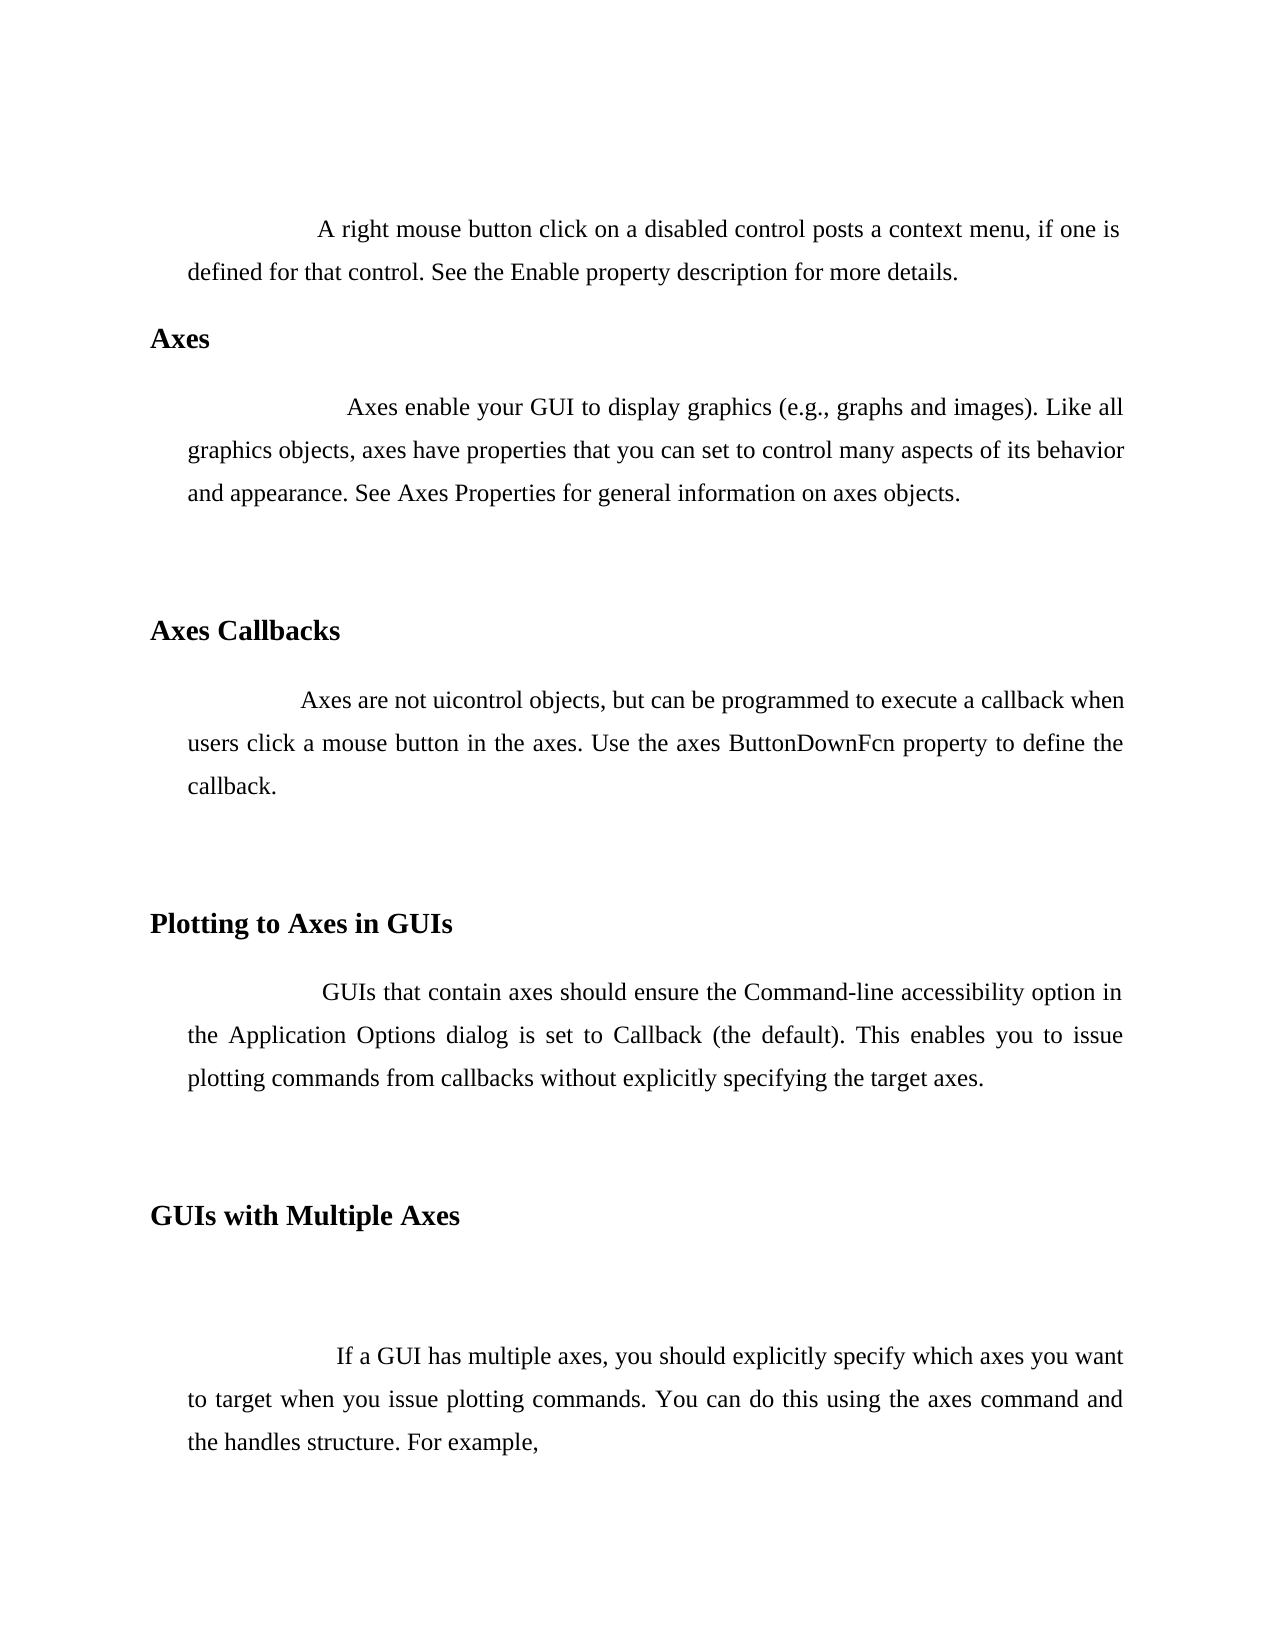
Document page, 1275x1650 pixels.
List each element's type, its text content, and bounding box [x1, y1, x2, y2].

text If a GUI has multiple axes, you should explicitly specify which axes you want to target when you issue plotting commands. You can do this using the axes command and the handles structure. For example, [150, 1341, 1125, 1456]
text Axes [150, 321, 1125, 354]
text A right mouse button click on a disabled control posts a context menu, if one is defined for that control. See the Enable property description for more details. [150, 214, 1125, 286]
text GUIs with Multiple Axes [150, 1198, 1125, 1232]
text GUIs that contain axes should ensure the Command-line accessibility option in the Application Options dialog is set to Callback (the default). This enables you to issue plotting commands from callbacks without explicitly specifying the target axes. [150, 977, 1125, 1092]
text Axes Callbacks [150, 613, 1125, 647]
text Axes enable your GUI to display graphics (e.g., graphs and images). Like all graphics objects, axes have properties that you can set to control many aspects of its behavior and appearance. See Axes Properties for general information on axes objects. [150, 392, 1125, 507]
text Plotting to Axes in GUIs [150, 906, 1125, 939]
text Axes are not uicontrol objects, but can be programmed to execute a callback when users click a mouse button in the axes. Use the axes ButtonDownFcn property to define the callback. [150, 685, 1125, 800]
